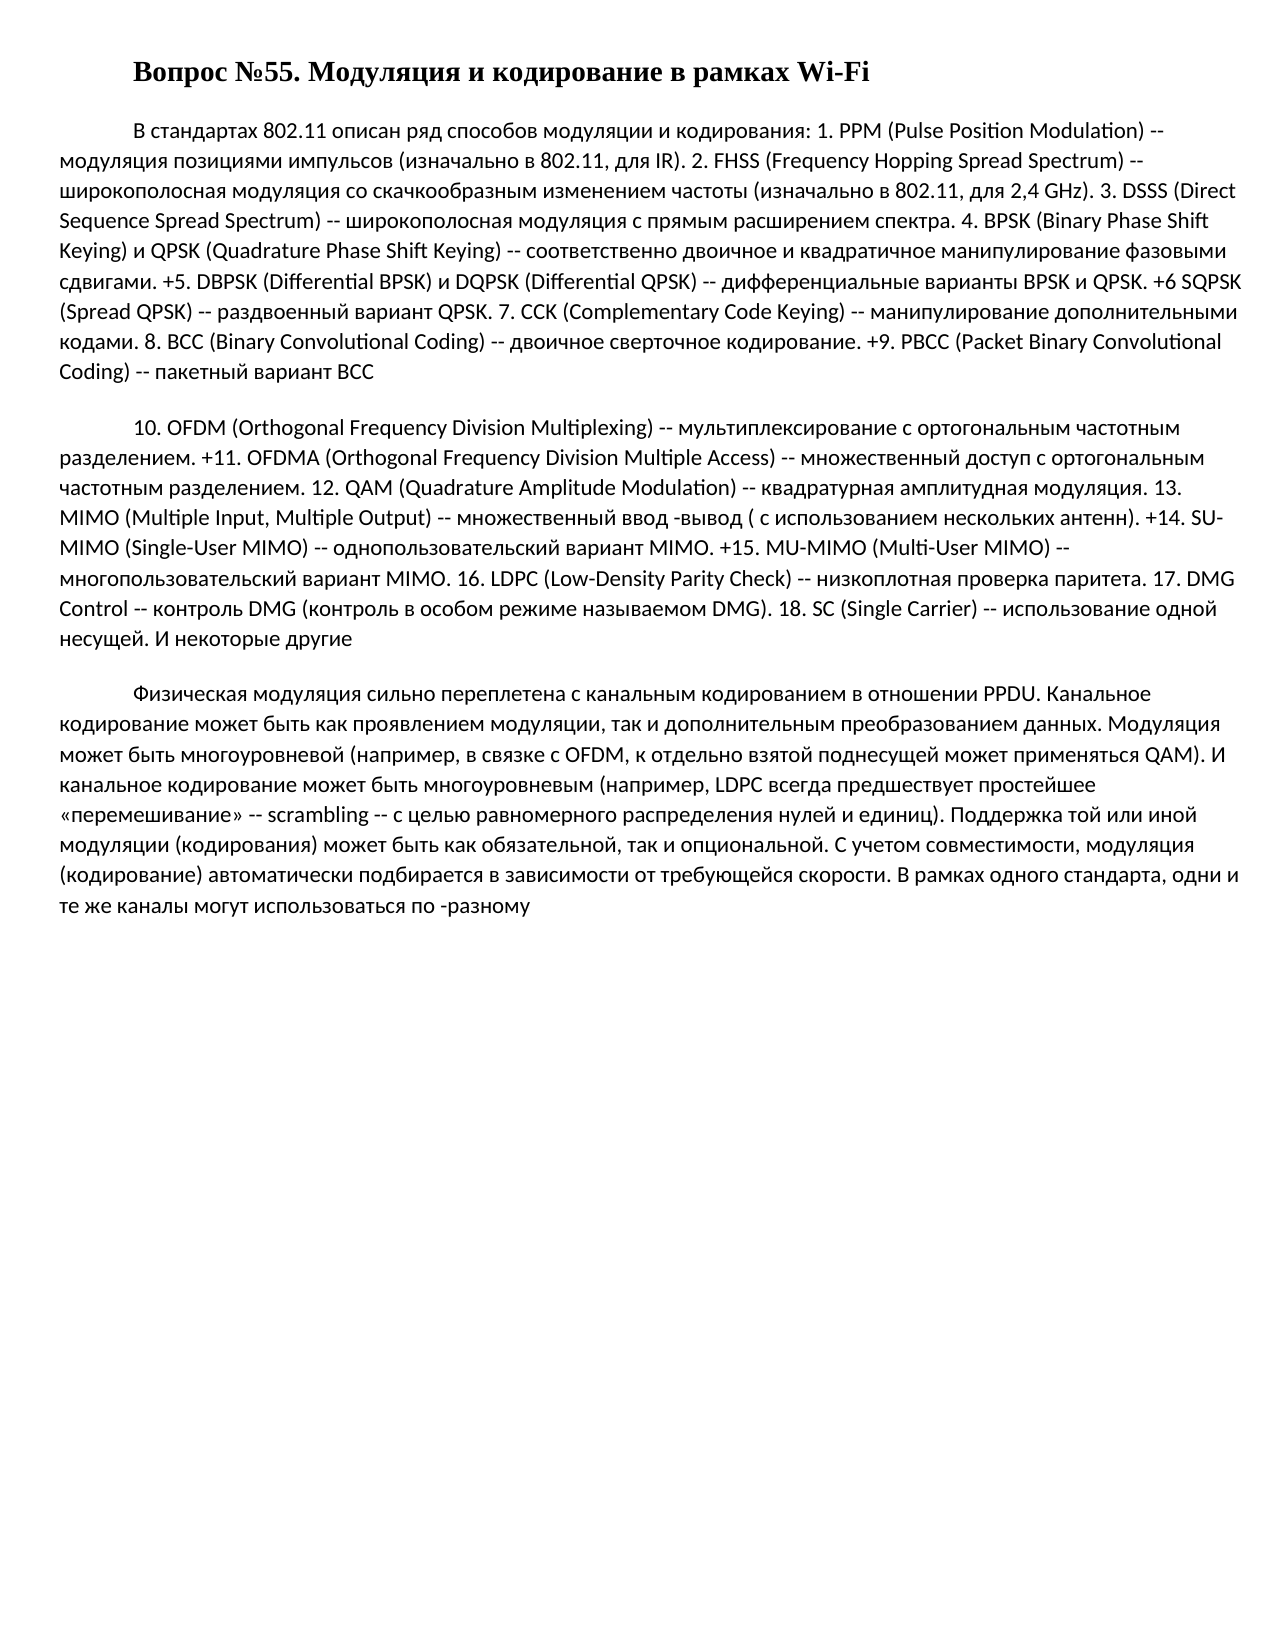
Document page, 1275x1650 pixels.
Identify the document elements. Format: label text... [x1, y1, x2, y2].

text Вопрос №55. Модуляция и кодирование в рамках Wi-Fi [59, 54, 1245, 88]
text В стандартах 802.11 описан ряд способов модуляции и кодирования: 1. PPM (Pulse Position Modulation) -- модуляция позициями импульсов (изначально в 802.11, для IR). 2. FHSS (Frequency Hopping Spread Spectrum) -- широкополосная модуляция со скачкообразным изменением частоты (изначально в 802.11, для 2,4 GHz). 3. DSSS (Direct Sequence Spread Spectrum) -- широкополосная модуляция с прямым расширением спектра. 4. BPSK (Binary Phase Shift Keying) и QPSK (Quadrature Phase Shift Keying) -- соответственно двоичное и квадратичное манипулирование фазовыми сдвигами. +5. DBPSK (Differential BPSK) и DQPSK (Differential QPSK) -- дифференциальные варианты BPSK и QPSK. +6 SQPSK (Spread QPSK) -- раздвоенный вариант QPSK. 7. CCK (Complementary Code Keying) -- манипулирование дополнительными кодами. 8. BCC (Binary Convolutional Coding) -- двоичное сверточное кодирование. +9. PBCC (Packet Binary Convolutional Coding) -- пакетный вариант BCC [59, 116, 1245, 385]
text 10. OFDM (Orthogonal Frequency Division Multiplexing) -- мультиплексирование c ортогональным частотным разделением. +11. OFDMA (Orthogonal Frequency Division Multiple Access) -- множественный доступ c ортогональным частотным разделением. 12. QAM (Quadrature Amplitude Modulation) -- квадратурная амплитудная модуляция. 13. MIMO (Multiple Input, Multiple Output) -- множественный ввод -вывод ( с использованием нескольких антенн). +14. SU-MIMO (Single-User MIMO) -- однопользовательский вариант MIMO. +15. MU-MIMO (Multi-User MIMO) -- многопользовательский вариант MIMO. 16. LDPC (Low-Density Parity Check) -- низкоплотная проверка паритета. 17. DMG Control -- контроль DMG (контроль в особом режиме называемом DMG). 18. SC (Single Carrier) -- использование одной несущей. И некоторые другие [59, 413, 1245, 652]
text Физическая модуляция сильно переплетена с канальным кодированием в отношении PPDU. Канальное кодирование может быть как проявлением модуляции, так и дополнительным преобразованием данных. Модуляция может быть многоуровневой (например, в связке с OFDM, к отдельно взятой поднесущей может применяться QAM). И канальное кодирование может быть многоуровневым (например, LDPC всегда предшествует простейшее «перемешивание» -- scrambling -- с целью равномерного распределения нулей и единиц). Поддержка той или иной модуляции (кодирования) может быть как обязательной, так и опциональной. С учетом совместимости, модуляция (кодирование) автоматически подбирается в зависимости от требующейся скорости. В рамках одного стандарта, одни и те же каналы могут использоваться по -разному [59, 679, 1245, 919]
